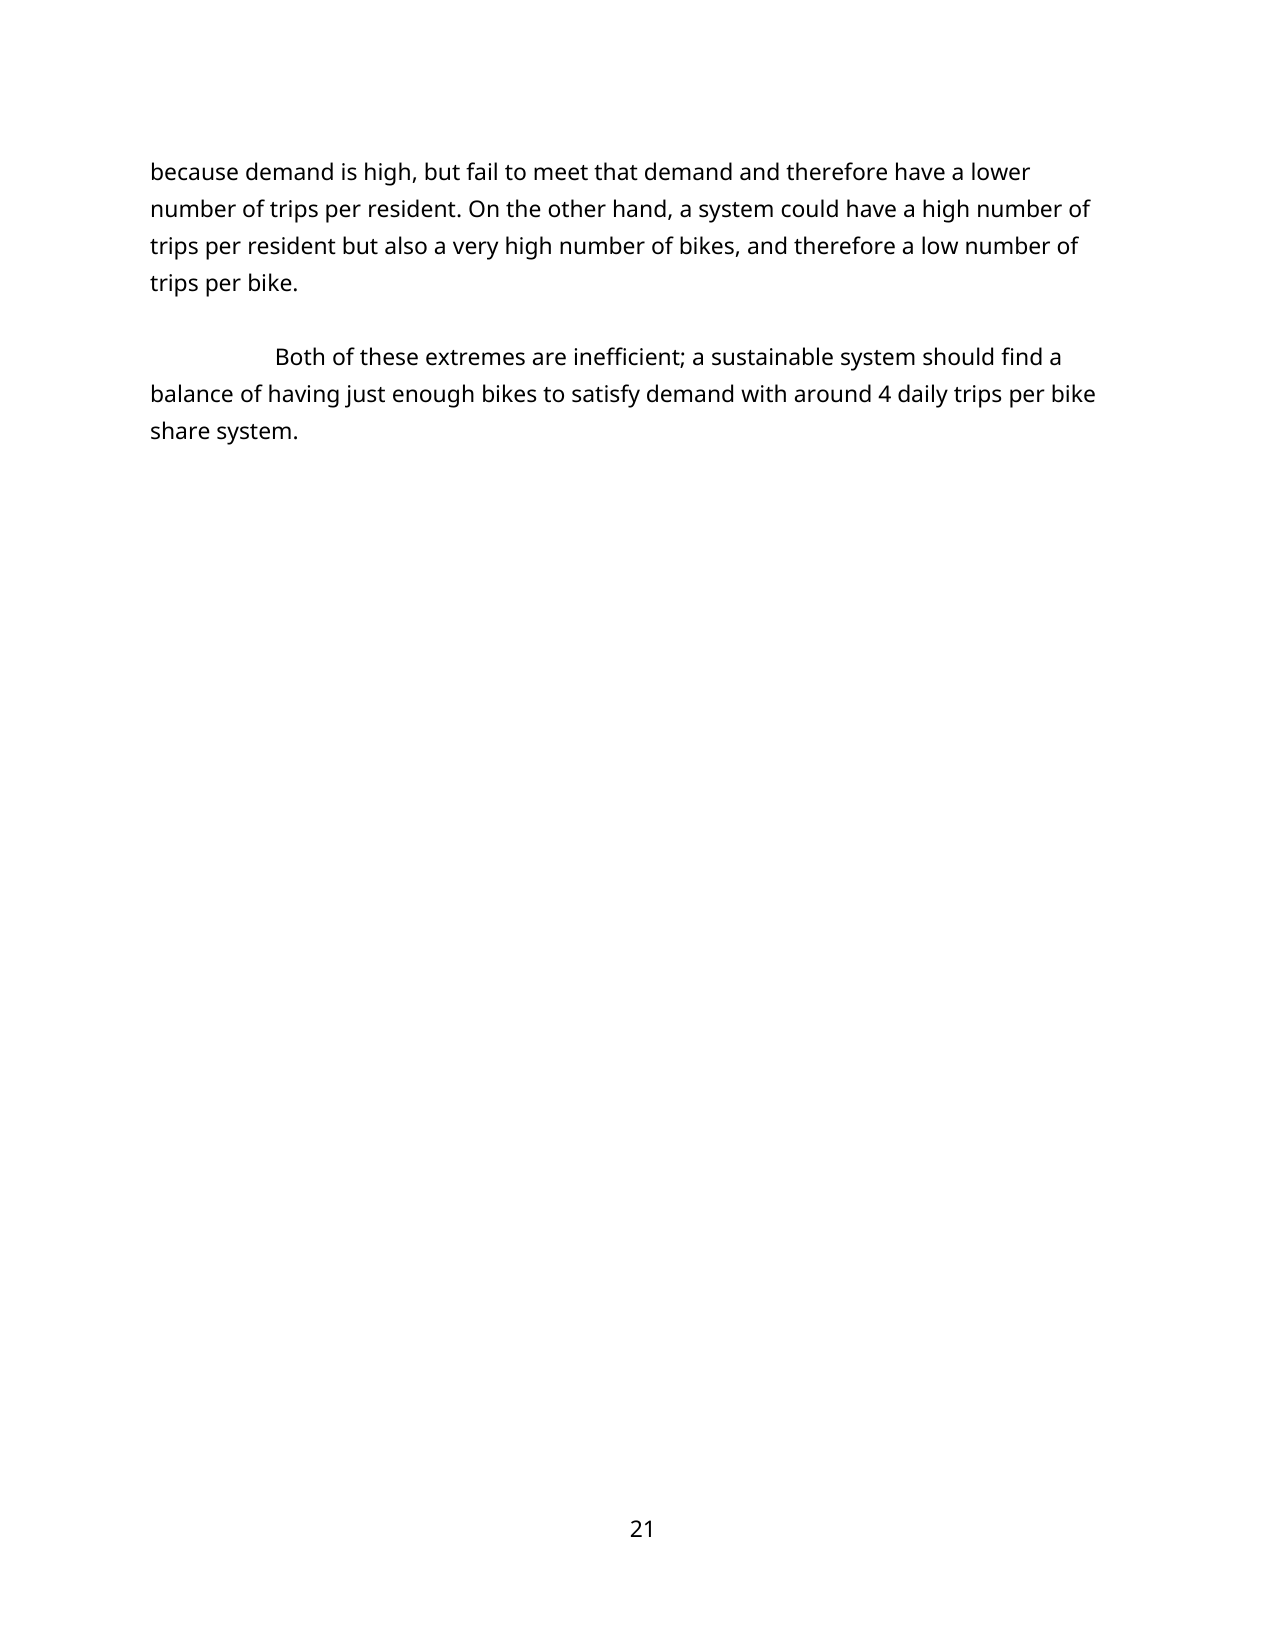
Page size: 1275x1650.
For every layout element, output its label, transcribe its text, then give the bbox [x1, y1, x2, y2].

text Both of these extremes are ineﬃcient; a sustainable system should ﬁnd a balance of having just enough bikes to satisfy demand with around 4 daily trips per bike share system. [150, 341, 1113, 446]
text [150, 156, 1107, 298]
